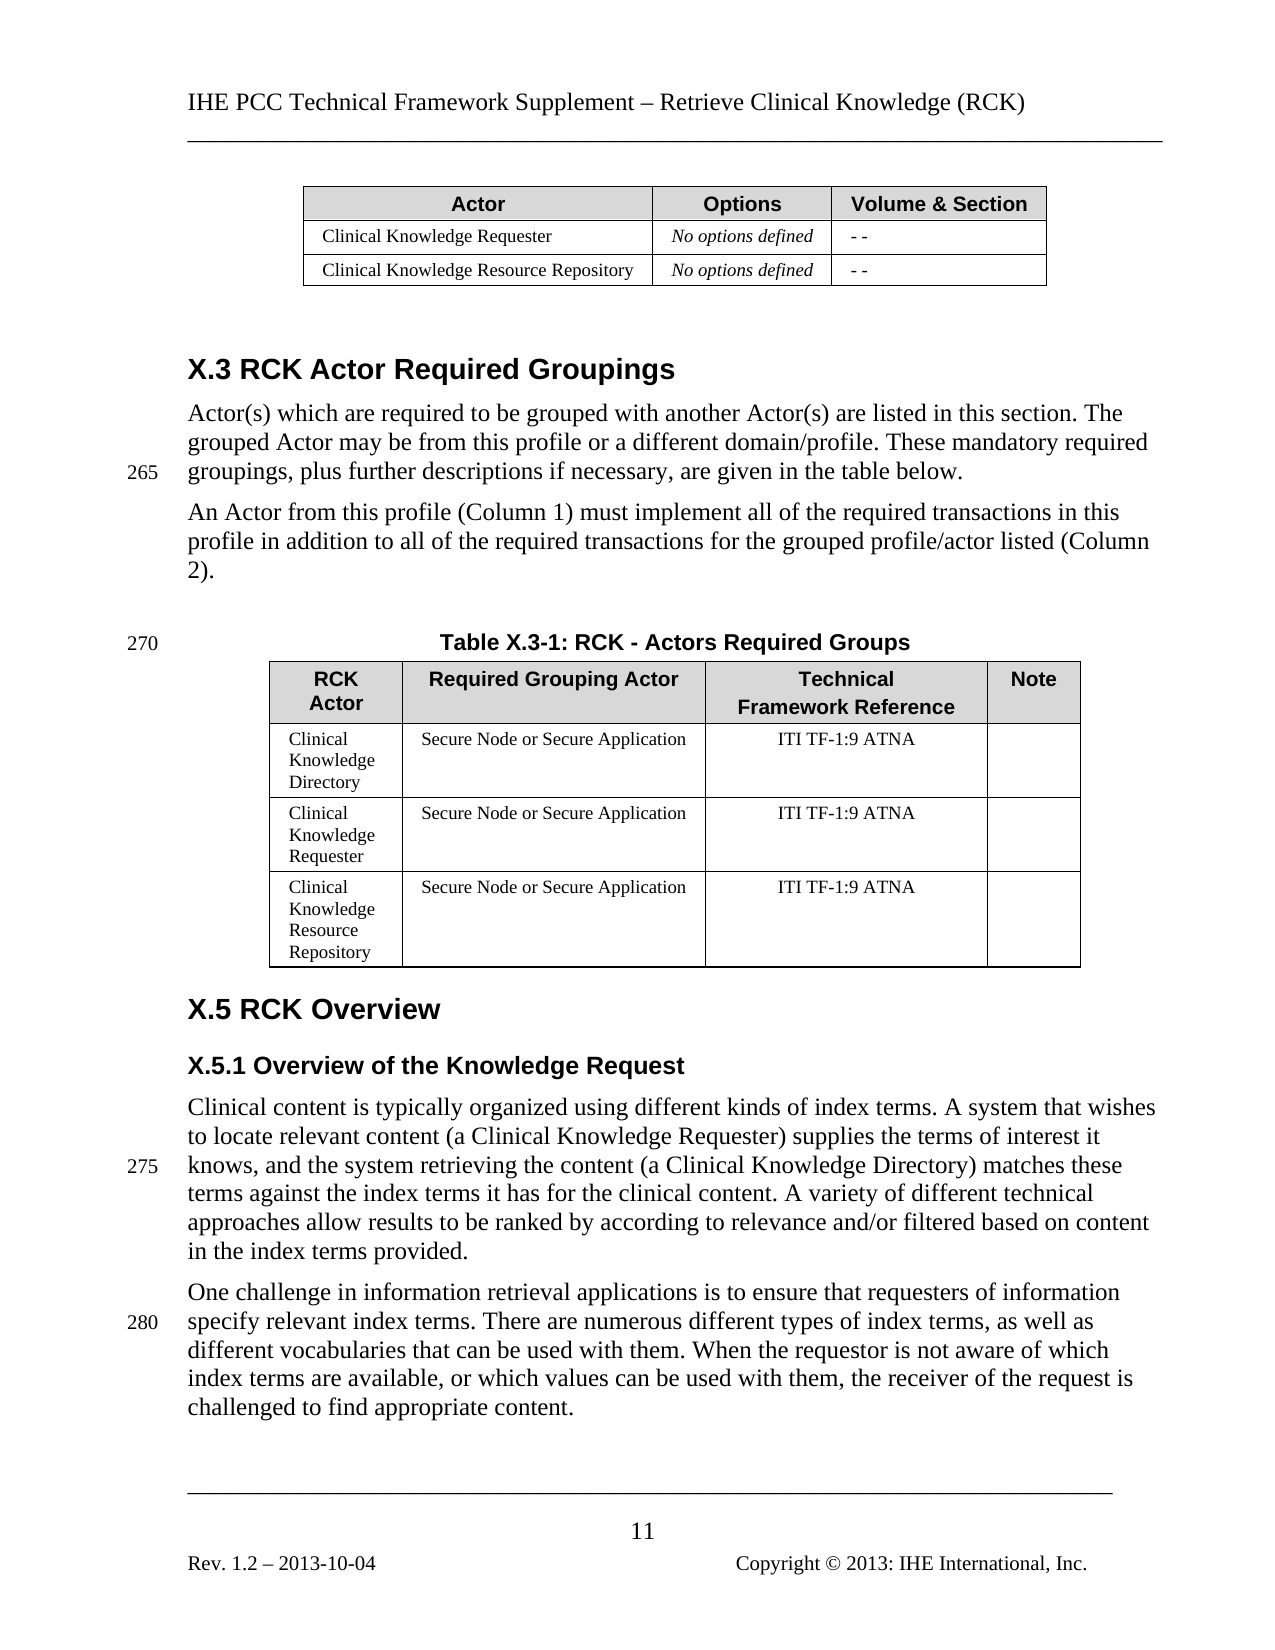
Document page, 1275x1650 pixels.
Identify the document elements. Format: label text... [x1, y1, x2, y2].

table_cell Clinical Knowledge Directory [270, 724, 402, 797]
table_header Note [988, 662, 1080, 723]
table_header Technical Framework Reference [706, 662, 987, 723]
table_cell [988, 724, 1080, 797]
table_cell - - [832, 221, 1046, 254]
text Actor(s) which are required to be grouped with another Actor(s) are listed in this section. The grouped Actor may be from this profile or a different domain/profile. These mandatory required groupings, plus further descriptions if necessary, are given in the table below. [187, 398, 1162, 485]
table_cell - - [832, 255, 1046, 285]
table_cell [988, 798, 1080, 871]
table_cell Secure Node or Secure Application [403, 724, 705, 797]
title Table X.3-1: RCK - Actors Required Groups [187, 628, 1162, 655]
table_header RCK Actor [270, 662, 402, 723]
table_cell [988, 872, 1080, 966]
table_cell Clinical Knowledge Requester [270, 798, 402, 871]
table_cell ITI TF-1:9 ATNA [706, 798, 987, 871]
text Clinical content is typically organized using different kinds of index terms. A system that wishes to locate relevant content (a Clinical Knowledge Requester) supplies the terms of interest it knows, and the system retrieving the content (a Clinical Knowledge Directory) matches these terms against the index terms it has for the clinical content. A variety of different technical approaches allow results to be ranked by according to relevance and/or filtered based on content in the index terms provided. [187, 1092, 1162, 1265]
table_cell Secure Node or Secure Application [403, 798, 705, 871]
table_cell ITI TF-1:9 ATNA [706, 872, 987, 966]
table_cell Clinical Knowledge Resource Repository [304, 255, 652, 285]
table_header Volume & Section [832, 187, 1046, 219]
text One challenge in information retrieval applications is to ensure that requesters of information specify relevant index terms. There are numerous different types of index terms, as well as different vocabularies that can be used with them. When the requestor is not aware of which index terms are available, or which values can be used with them, the receiver of the request is challenged to find appropriate content. [187, 1277, 1162, 1421]
subtitle X.3 RCK Actor Required Groupings [187, 352, 1162, 386]
table_cell Secure Node or Secure Application [403, 872, 705, 966]
text An Actor from this profile (Column 1) must implement all of the required transactions in this profile in addition to all of the required transactions for the grouped profile/actor listed (Column 2). [187, 497, 1162, 583]
table_header Required Grouping Actor [403, 662, 705, 723]
table_header Actor [304, 187, 652, 219]
subtitle X.5 RCK Overview [187, 992, 1162, 1026]
table_header Options [653, 187, 831, 219]
table_cell No options defined [653, 255, 831, 285]
table_cell Clinical Knowledge Resource Repository [270, 872, 402, 966]
subtitle X.5.1 Overview of the Knowledge Request [187, 1051, 1162, 1080]
table_cell ITI TF-1:9 ATNA [706, 724, 987, 797]
table_cell Clinical Knowledge Requester [304, 221, 652, 254]
table_cell No options defined [653, 221, 831, 254]
